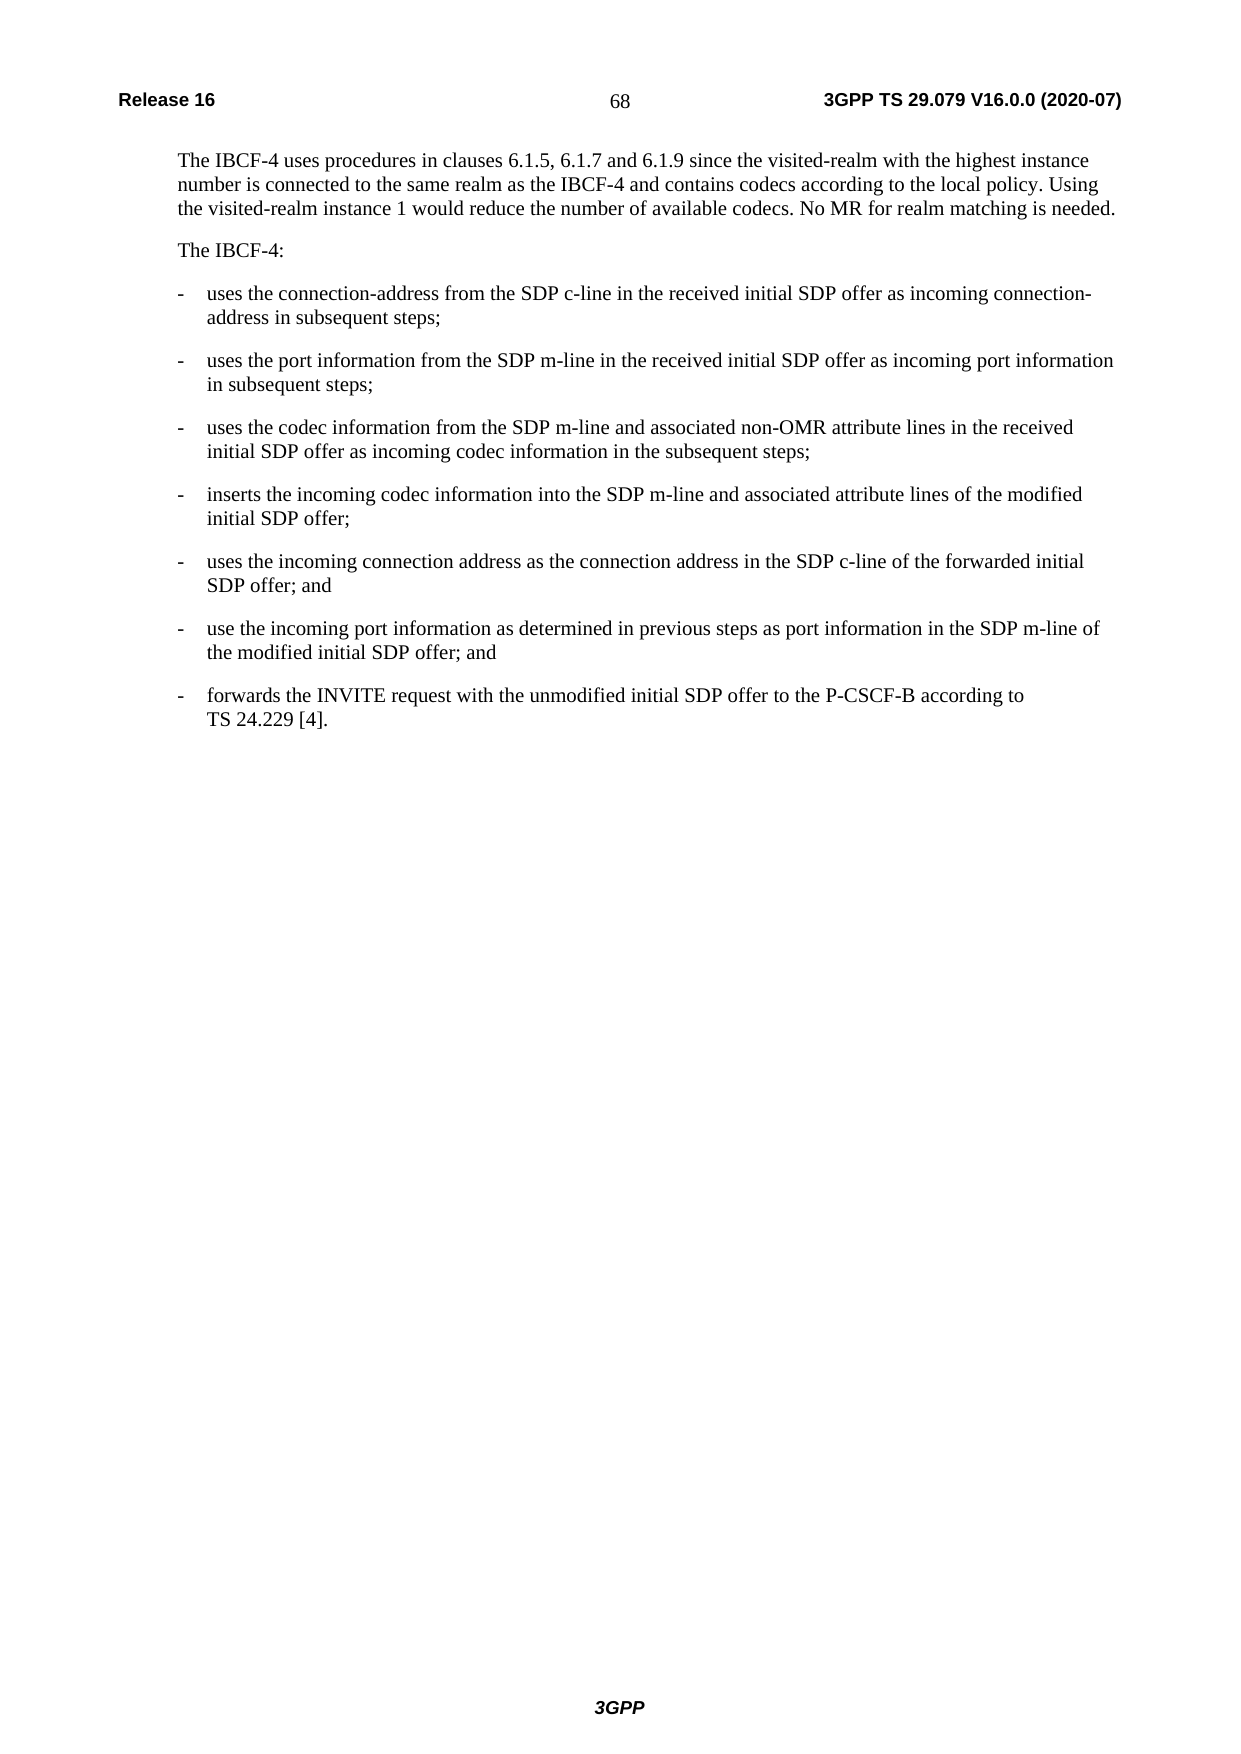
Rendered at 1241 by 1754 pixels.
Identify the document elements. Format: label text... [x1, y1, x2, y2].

text - uses the connection-address from the SDP c-line in the received initial SDP offer as incoming connection-address in subsequent steps; [177, 281, 1122, 329]
text - inserts the incoming codec information into the SDP m-line and associated attribute lines of the modified initial SDP offer; [177, 482, 1122, 530]
text - use the incoming port information as determined in previous steps as port information in the SDP m-line of the modified initial SDP offer; and [177, 616, 1122, 664]
text - uses the port information from the SDP m-line in the received initial SDP offer as incoming port information in subsequent steps; [177, 348, 1122, 396]
text - uses the incoming connection address as the connection address in the SDP c-line of the forwarded initial SDP offer; and [177, 549, 1122, 597]
text The IBCF-4 uses procedures in clauses 6.1.5, 6.1.7 and 6.1.9 since the visited-realm with the highest instance number is connected to the same realm as the IBCF-4 and contains codecs according to the local policy. Using the visited-realm instance 1 would reduce the number of available codecs. No MR for realm matching is needed. [148, 147, 1122, 220]
text - uses the codec information from the SDP m-line and associated non-OMR attribute lines in the received initial SDP offer as incoming codec information in the subsequent steps; [177, 415, 1122, 463]
text - forwards the INVITE request with the unmodified initial SDP offer to the P-CSCF-B according to TS 24.229 [4]. [177, 682, 1122, 731]
text The IBCF-4: [148, 238, 1122, 262]
